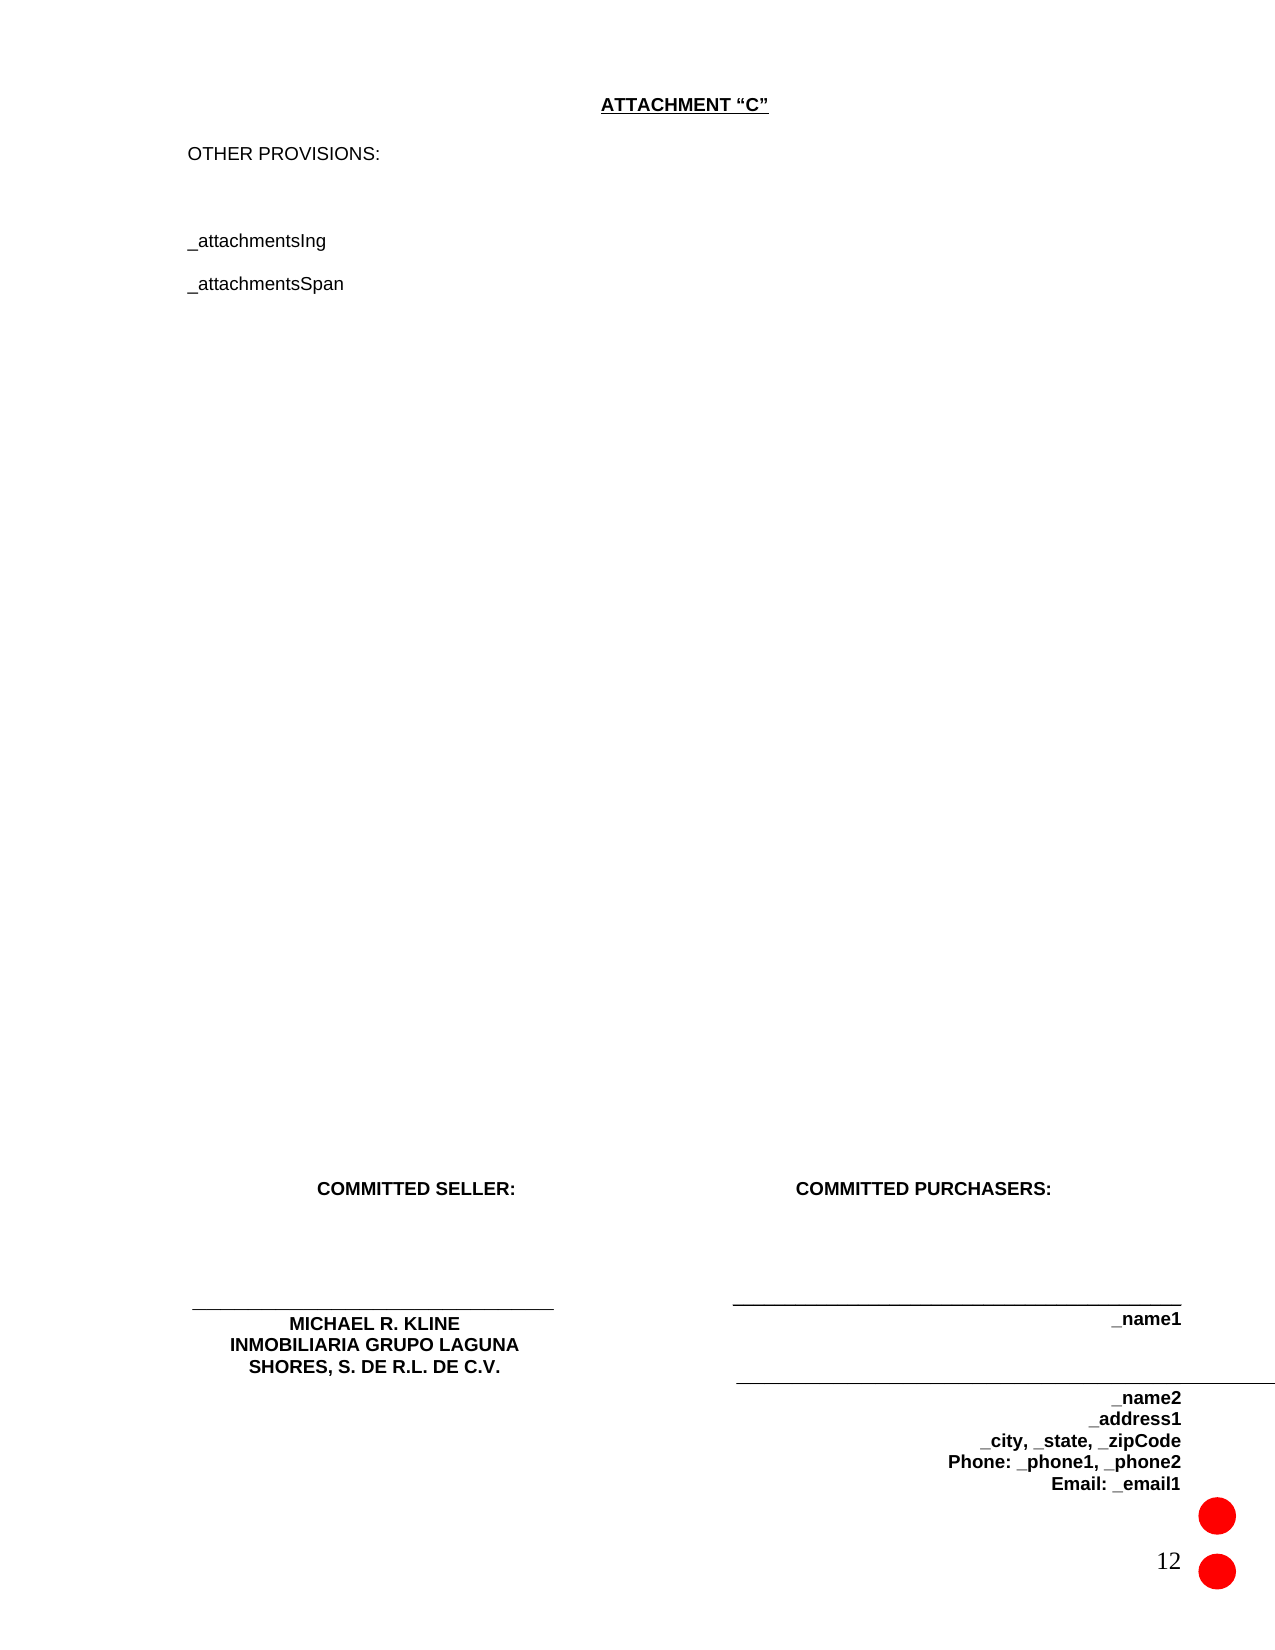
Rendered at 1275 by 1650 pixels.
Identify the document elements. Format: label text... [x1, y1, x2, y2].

text _city, _state, _zipCode [572, 1430, 1181, 1451]
text _name2 [572, 1387, 1181, 1408]
text _attachmentsIng [187, 229, 1181, 251]
text Phone: _phone1, _phone2 [572, 1451, 1181, 1473]
text _name1 [572, 1307, 1181, 1329]
text Email: _email1 [187, 1473, 1181, 1494]
text _address1 [572, 1408, 1181, 1430]
subtitle COMMITTED SELLER: COMMITTED PURCHASERS: [187, 1178, 1181, 1200]
subtitle ATTACHMENT “C” [187, 94, 1181, 115]
text ___________________________________________ [572, 1286, 1181, 1307]
text _attachmentsSpan [187, 272, 1181, 294]
text OTHER PROVISIONS: [187, 143, 1181, 165]
text ________________________________ [572, 1358, 1181, 1387]
